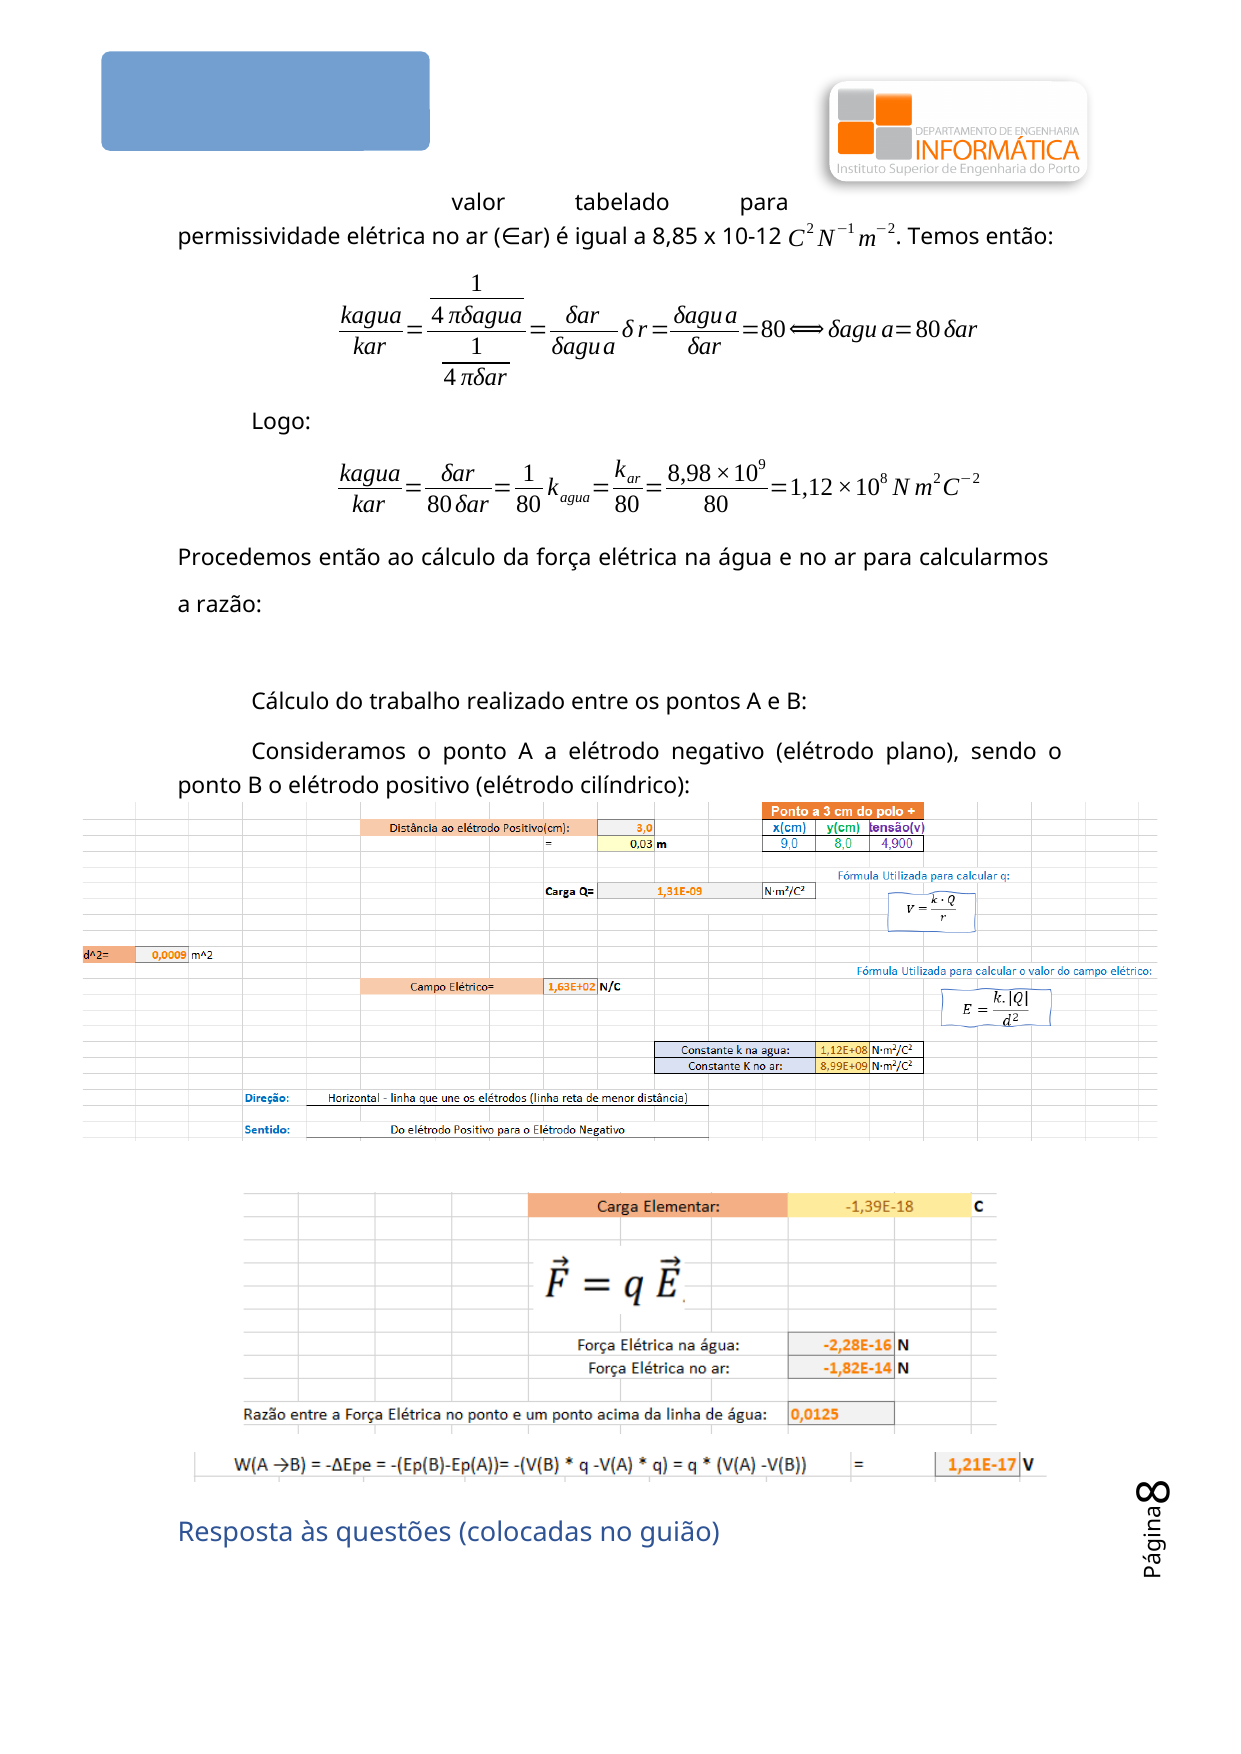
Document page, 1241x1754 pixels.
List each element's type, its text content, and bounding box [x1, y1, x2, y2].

text Procedemos então ao cálculo da força elétrica na água e no ar para calcularmos a razão: [177, 541, 1050, 619]
text Consideramos o ponto A a elétrodo negativo (elétrodo plano), sendo o ponto B o elétrodo positivo (elétrodo cilíndrico): [177, 735, 1063, 800]
subtitle Resposta às questões (colocadas no guião) [177, 1512, 1063, 1549]
text Cálculo do trabalho realizado entre os pontos A e B: [177, 685, 1063, 716]
picture [82, 802, 1158, 1141]
picture [193, 1452, 1047, 1482]
picture [829, 81, 1088, 182]
picture [243, 1192, 997, 1434]
text Logo: [177, 405, 1063, 436]
